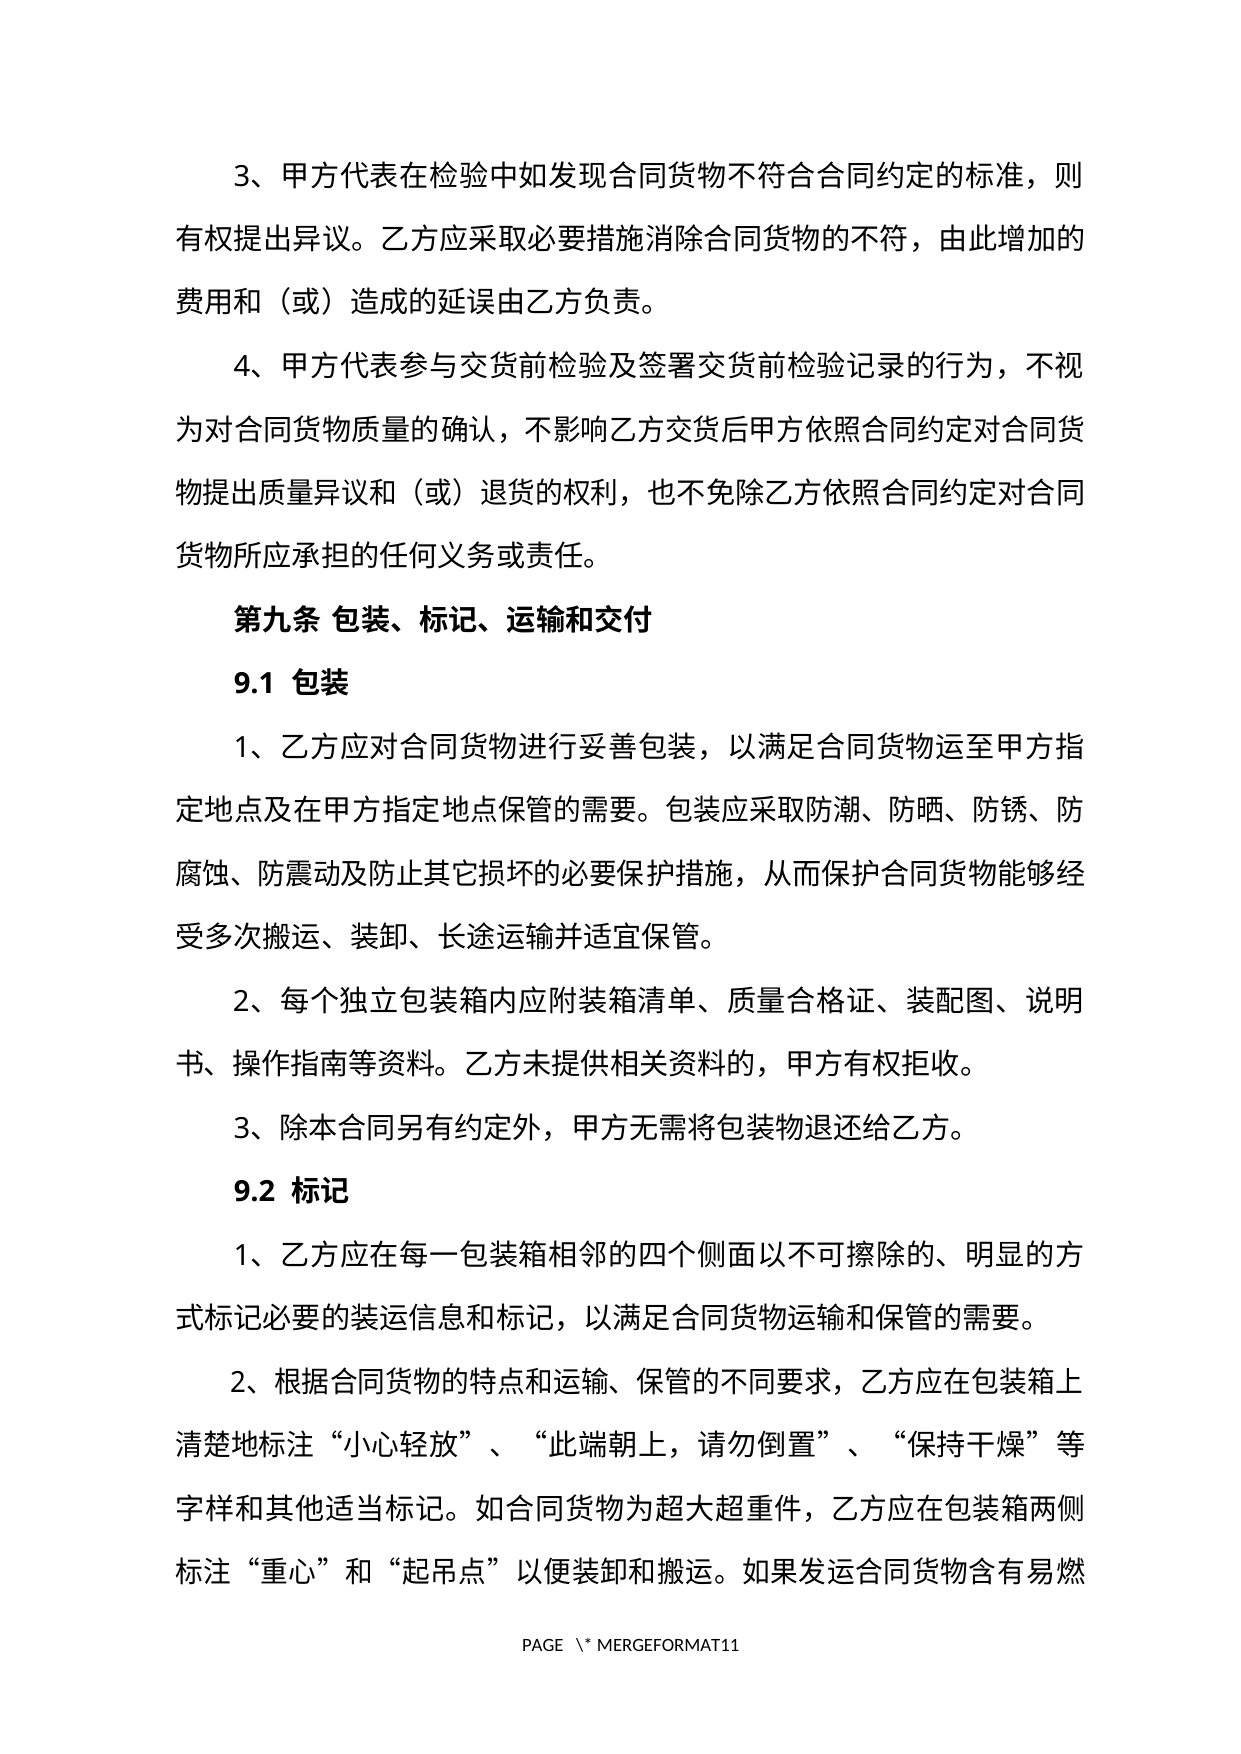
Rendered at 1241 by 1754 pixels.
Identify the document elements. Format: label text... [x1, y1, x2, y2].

text 2、每个独立包装箱内应附装箱清单、质量合格证、装配图、说明书、操作指南等资料。乙方未提供相关资料的，甲方有权拒收。 [175, 977, 1086, 1083]
text 1、乙方应在每一包装箱相邻的四个侧面以不可擦除的、明显的方式标记必要的装运信息和标记，以满足合同货物运输和保管的需要。 [175, 1231, 1086, 1337]
subtitle 9.2 标记 [175, 1168, 1086, 1210]
text 9.1 包装 [175, 660, 1086, 702]
text 3、除本合同另有约定外，甲方无需将包装物退还给乙方。 [175, 1104, 1086, 1147]
text 3、甲方代表在检验中如发现合同货物不符合合同约定的标准，则有权提出异议。乙方应采取必要措施消除合同货物的不符，由此增加的费用和（或）造成的延误由乙方负责。 [175, 152, 1086, 321]
text 1、乙方应对合同货物进行妥善包装，以满足合同货物运至甲方指定地点及在甲方指定地点保管的需要。包装应采取防潮、防晒、防锈、防腐蚀、防震动及防止其它损坏的必要保护措施，从而保护合同货物能够经受多次搬运、装卸、长途运输并适宜保管。 [175, 723, 1086, 956]
text 4、甲方代表参与交货前检验及签署交货前检验记录的行为，不视为对合同货物质量的确认，不影响乙方交货后甲方依照合同约定对合同货物提出质量异议和（或）退货的权利，也不免除乙方依照合同约定对合同货物所应承担的任何义务或责任。 [175, 342, 1086, 575]
subtitle 第九条 包装、标记、运输和交付 [175, 596, 1086, 639]
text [175, 1358, 1086, 1591]
